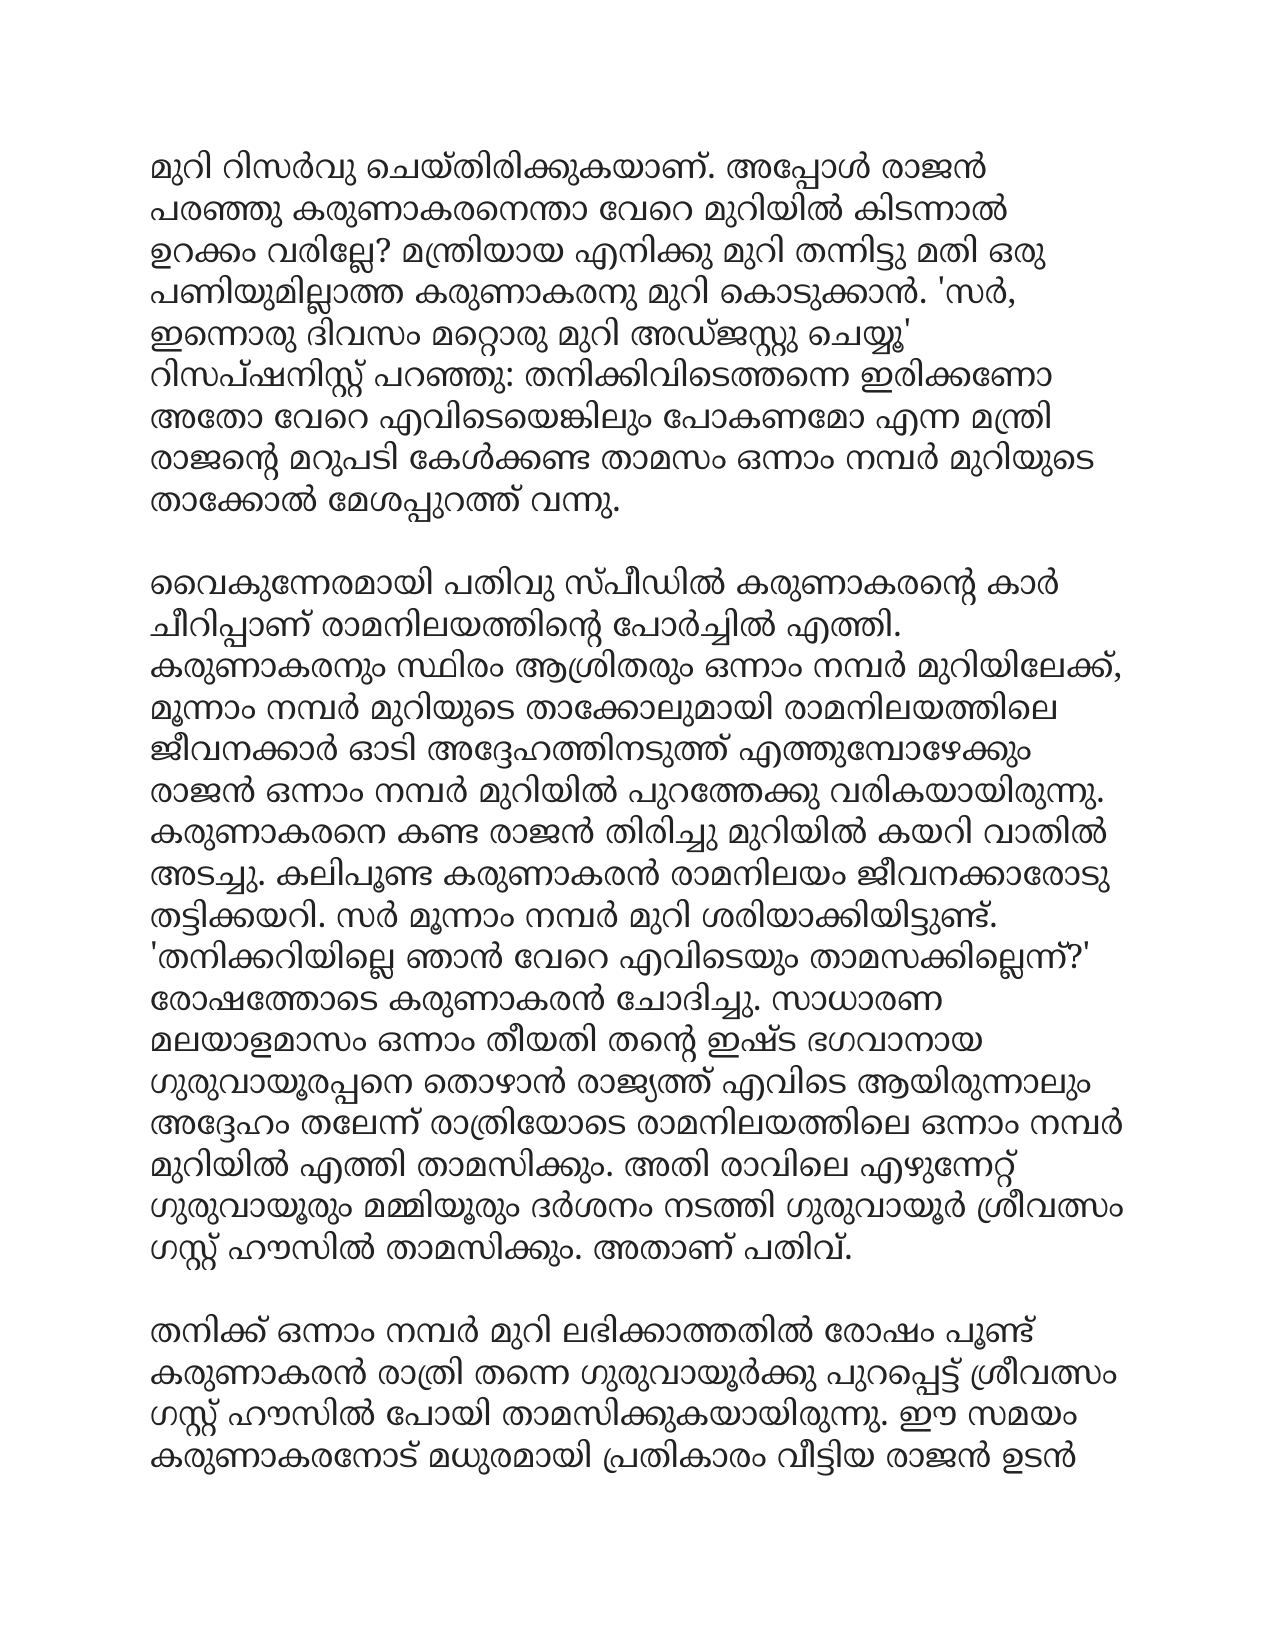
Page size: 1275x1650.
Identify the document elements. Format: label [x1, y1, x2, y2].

text [150, 150, 1125, 1480]
